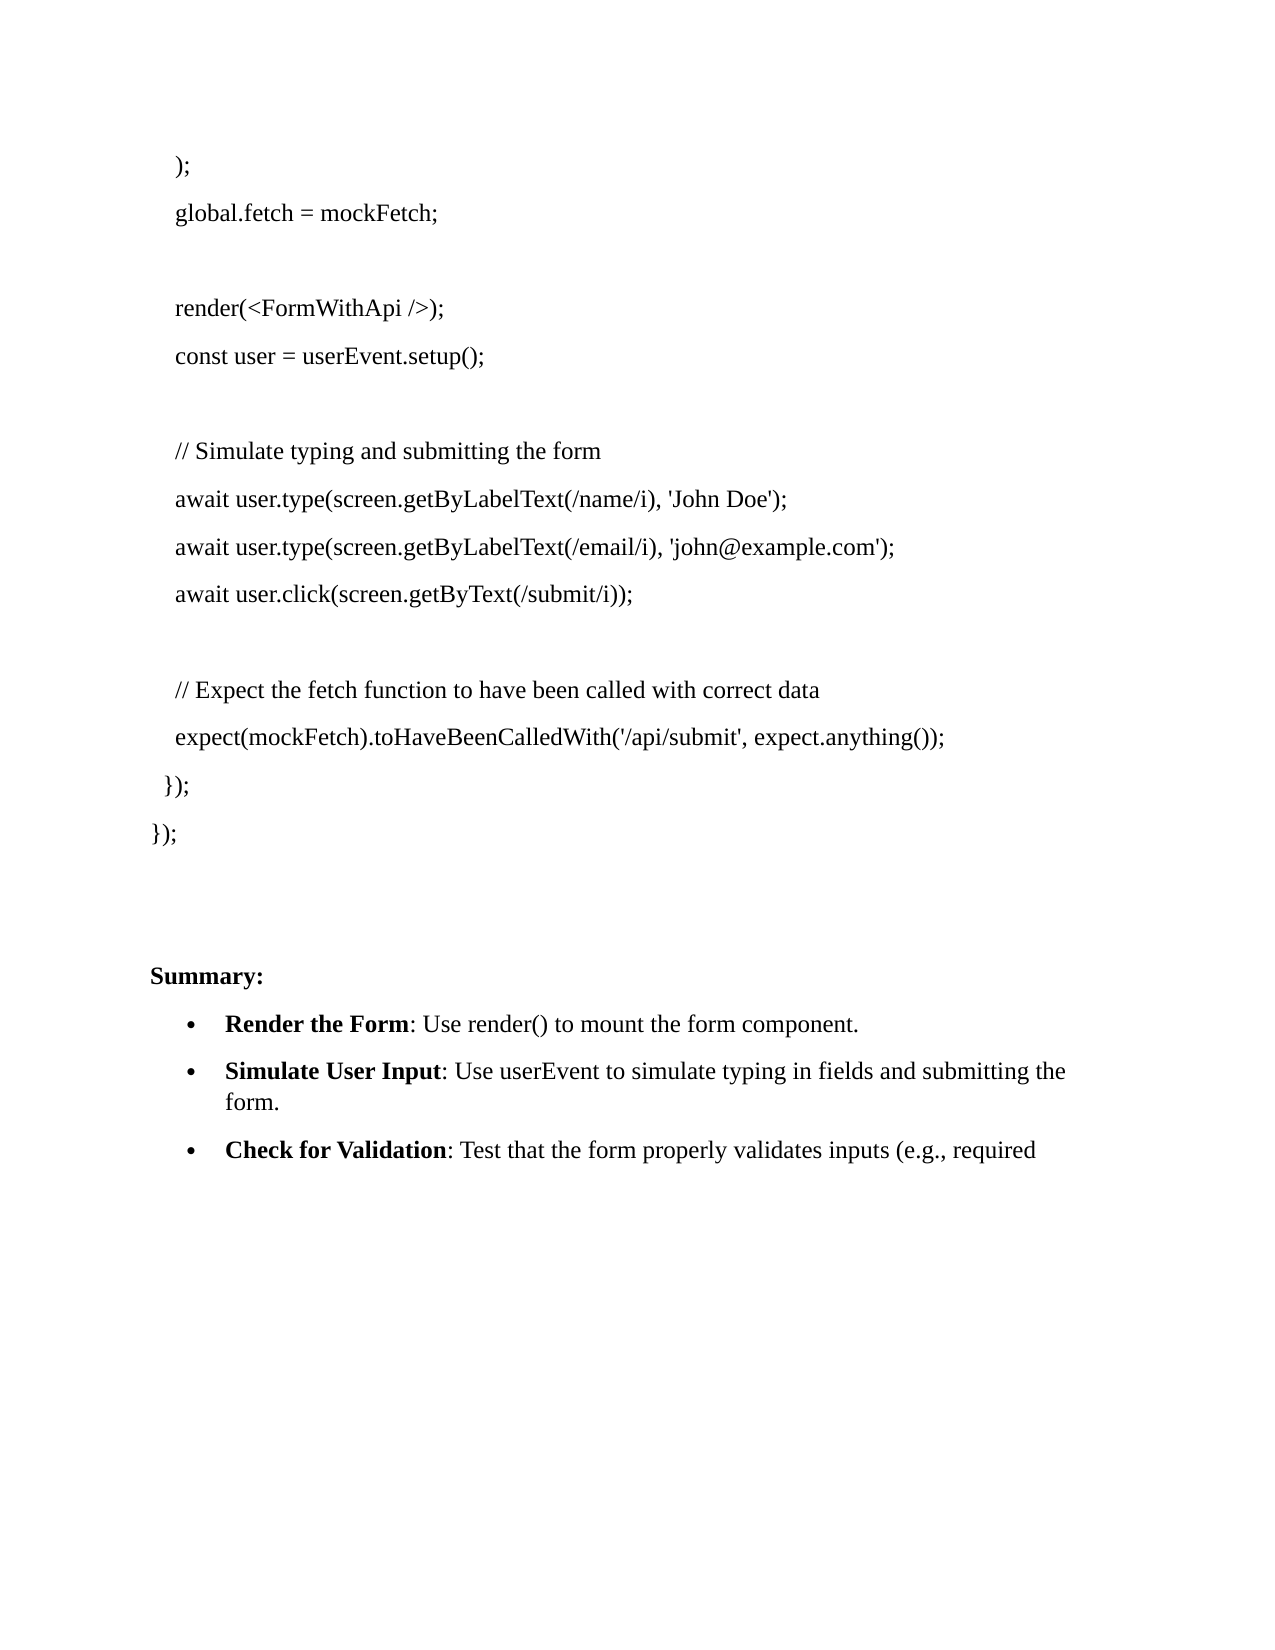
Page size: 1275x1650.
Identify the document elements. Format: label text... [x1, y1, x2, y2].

text render(<FormWithApi />); [150, 293, 1125, 322]
text await user.type(screen.getByLabelText(/name/i), 'John Doe'); [150, 484, 1125, 513]
text const user = userEvent.setup(); [150, 341, 1125, 369]
text }); [150, 770, 1125, 799]
text // Simulate typing and submitting the form [150, 436, 1125, 465]
text await user.type(screen.getByLabelText(/email/i), 'john@example.com'); [150, 532, 1125, 560]
text Summary: [150, 961, 1125, 990]
text expect(mockFetch).toHaveBeenCalledWith('/api/submit', expect.anything()); [150, 722, 1125, 751]
text }); [150, 818, 1125, 847]
text global.fetch = mockFetch; [150, 198, 1125, 226]
list Render the Form: Use render() to mount the form component. [187, 1009, 1125, 1037]
list Simulate User Input: Use userEvent to simulate typing in fields and submitting the form. [187, 1056, 1125, 1116]
text ); [150, 150, 1125, 179]
text // Expect the fetch function to have been called with correct data [150, 675, 1125, 703]
text await user.click(screen.getByText(/submit/i)); [150, 579, 1125, 608]
list Check for Validation: Test that the form properly validates inputs (e.g., required [187, 1135, 1125, 1164]
